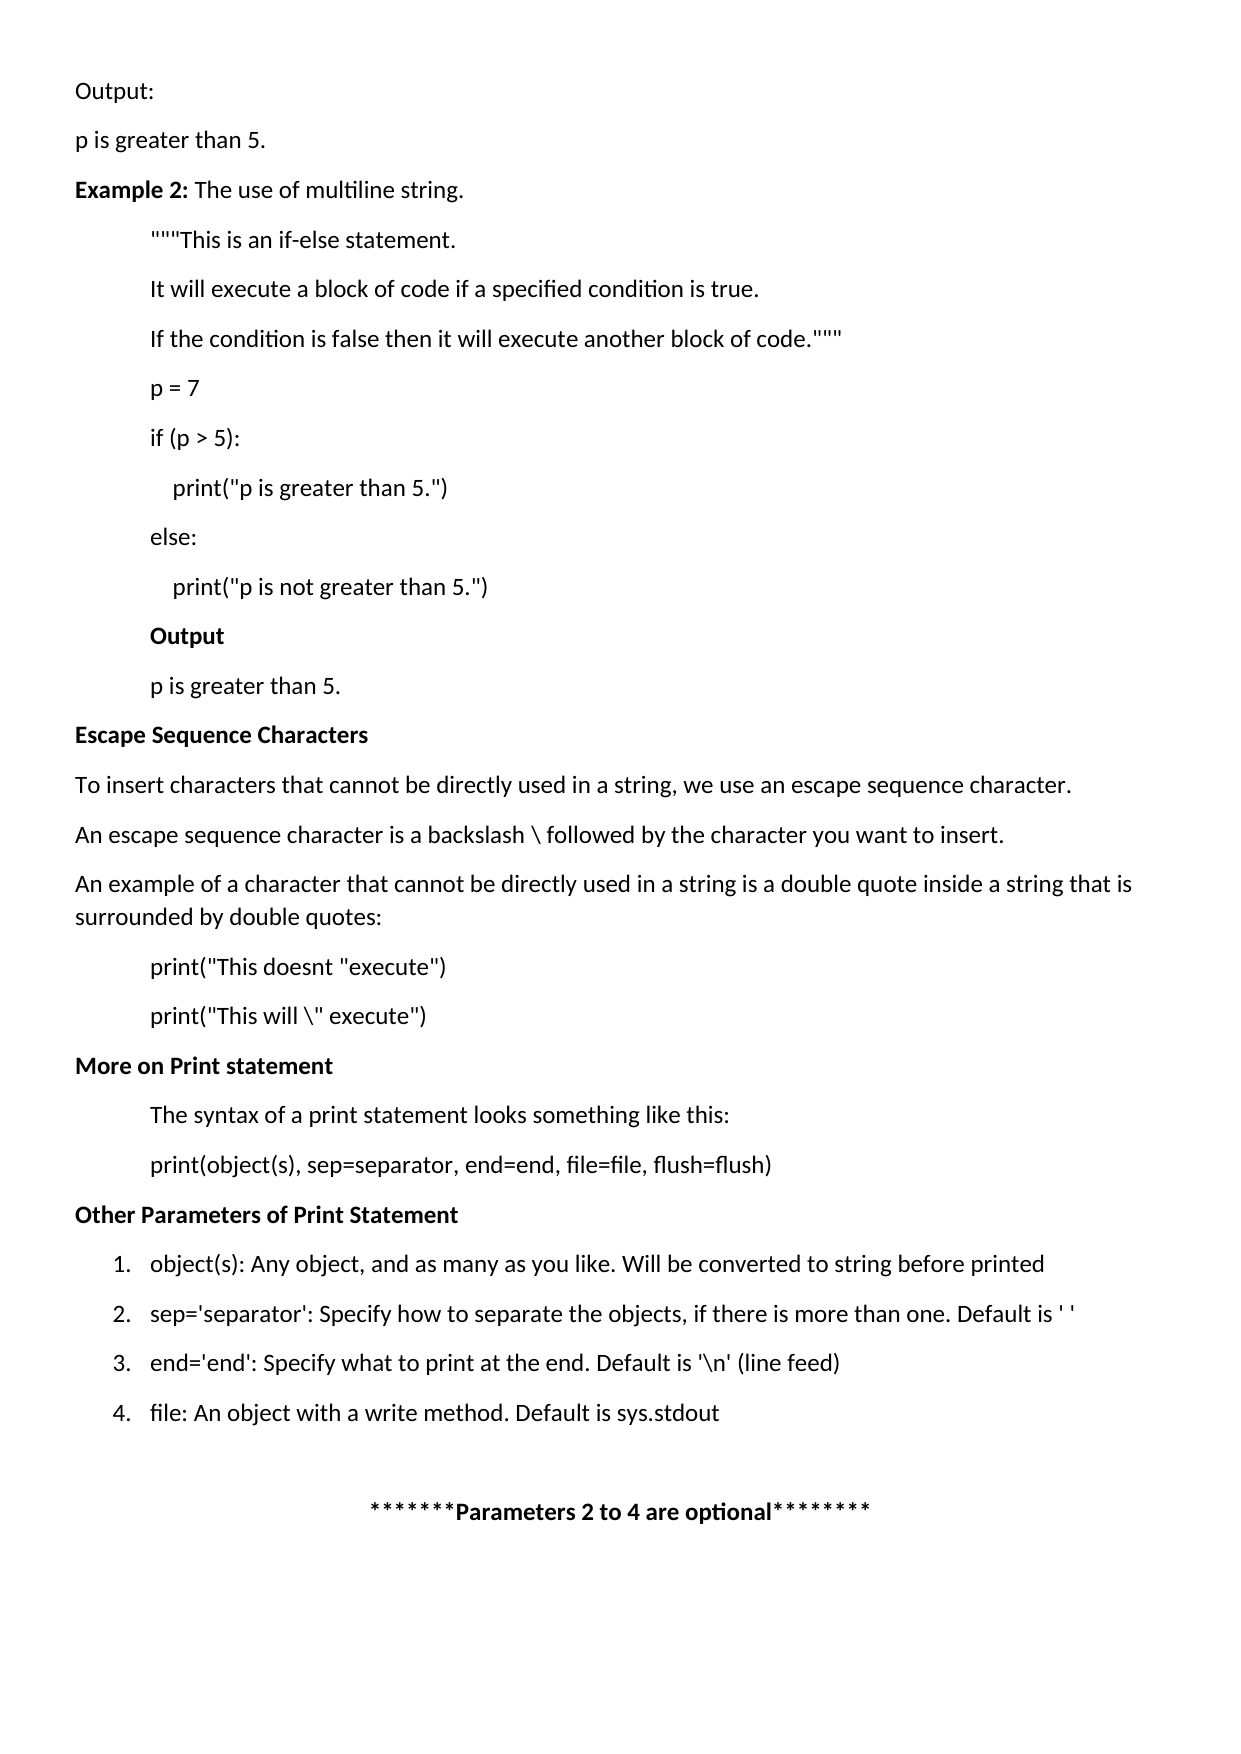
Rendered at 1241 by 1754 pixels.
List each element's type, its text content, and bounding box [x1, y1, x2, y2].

text p is greater than 5. [75, 124, 1165, 155]
text print("This will \" execute") [150, 1000, 1165, 1031]
text Output: [75, 75, 1165, 106]
text print(object(s), sep=separator, end=end, file=file, flush=flush) [150, 1149, 1165, 1180]
text An escape sequence character is a backslash \ followed by the character you want to insert. [75, 819, 1165, 849]
text Other Parameters of Print Statement [75, 1199, 1165, 1229]
text else: [150, 521, 1165, 552]
text print("This doesnt "execute") [150, 951, 1165, 981]
text An example of a character that cannot be directly used in a string is a double quote inside a string that is surrounded by double quotes: [75, 868, 1165, 932]
text *******Parameters 2 to 4 are optional******** [75, 1496, 1165, 1527]
text Output [150, 620, 1165, 651]
text The syntax of a print statement looks something like this: [150, 1099, 1165, 1130]
text More on Print statement [75, 1050, 1165, 1081]
text p = 7 [150, 372, 1165, 403]
text Escape Sequence Characters [75, 719, 1165, 750]
text It will execute a block of code if a specified condition is true. [150, 273, 1165, 304]
list end='end': Specify what to print at the end. Default is '\n' (line feed) [112, 1347, 1165, 1378]
list file: An object with a write method. Default is sys.stdout [112, 1397, 1165, 1428]
text If the condition is false then it will execute another block of code.""" [150, 323, 1165, 353]
text To insert characters that cannot be directly used in a string, we use an escape sequence character. [75, 769, 1165, 800]
text Example 2: The use of multiline string. [75, 174, 1165, 205]
text if (p > 5): [150, 422, 1165, 453]
text print("p is greater than 5.") [150, 472, 1165, 502]
list sep='separator': Specify how to separate the objects, if there is more than one. Default is ' ' [112, 1298, 1165, 1328]
list object(s): Any object, and as many as you like. Will be converted to string before printed [112, 1248, 1165, 1279]
text """This is an if-else statement. [150, 224, 1165, 254]
text print("p is not greater than 5.") [150, 571, 1165, 601]
text p is greater than 5. [150, 670, 1165, 701]
